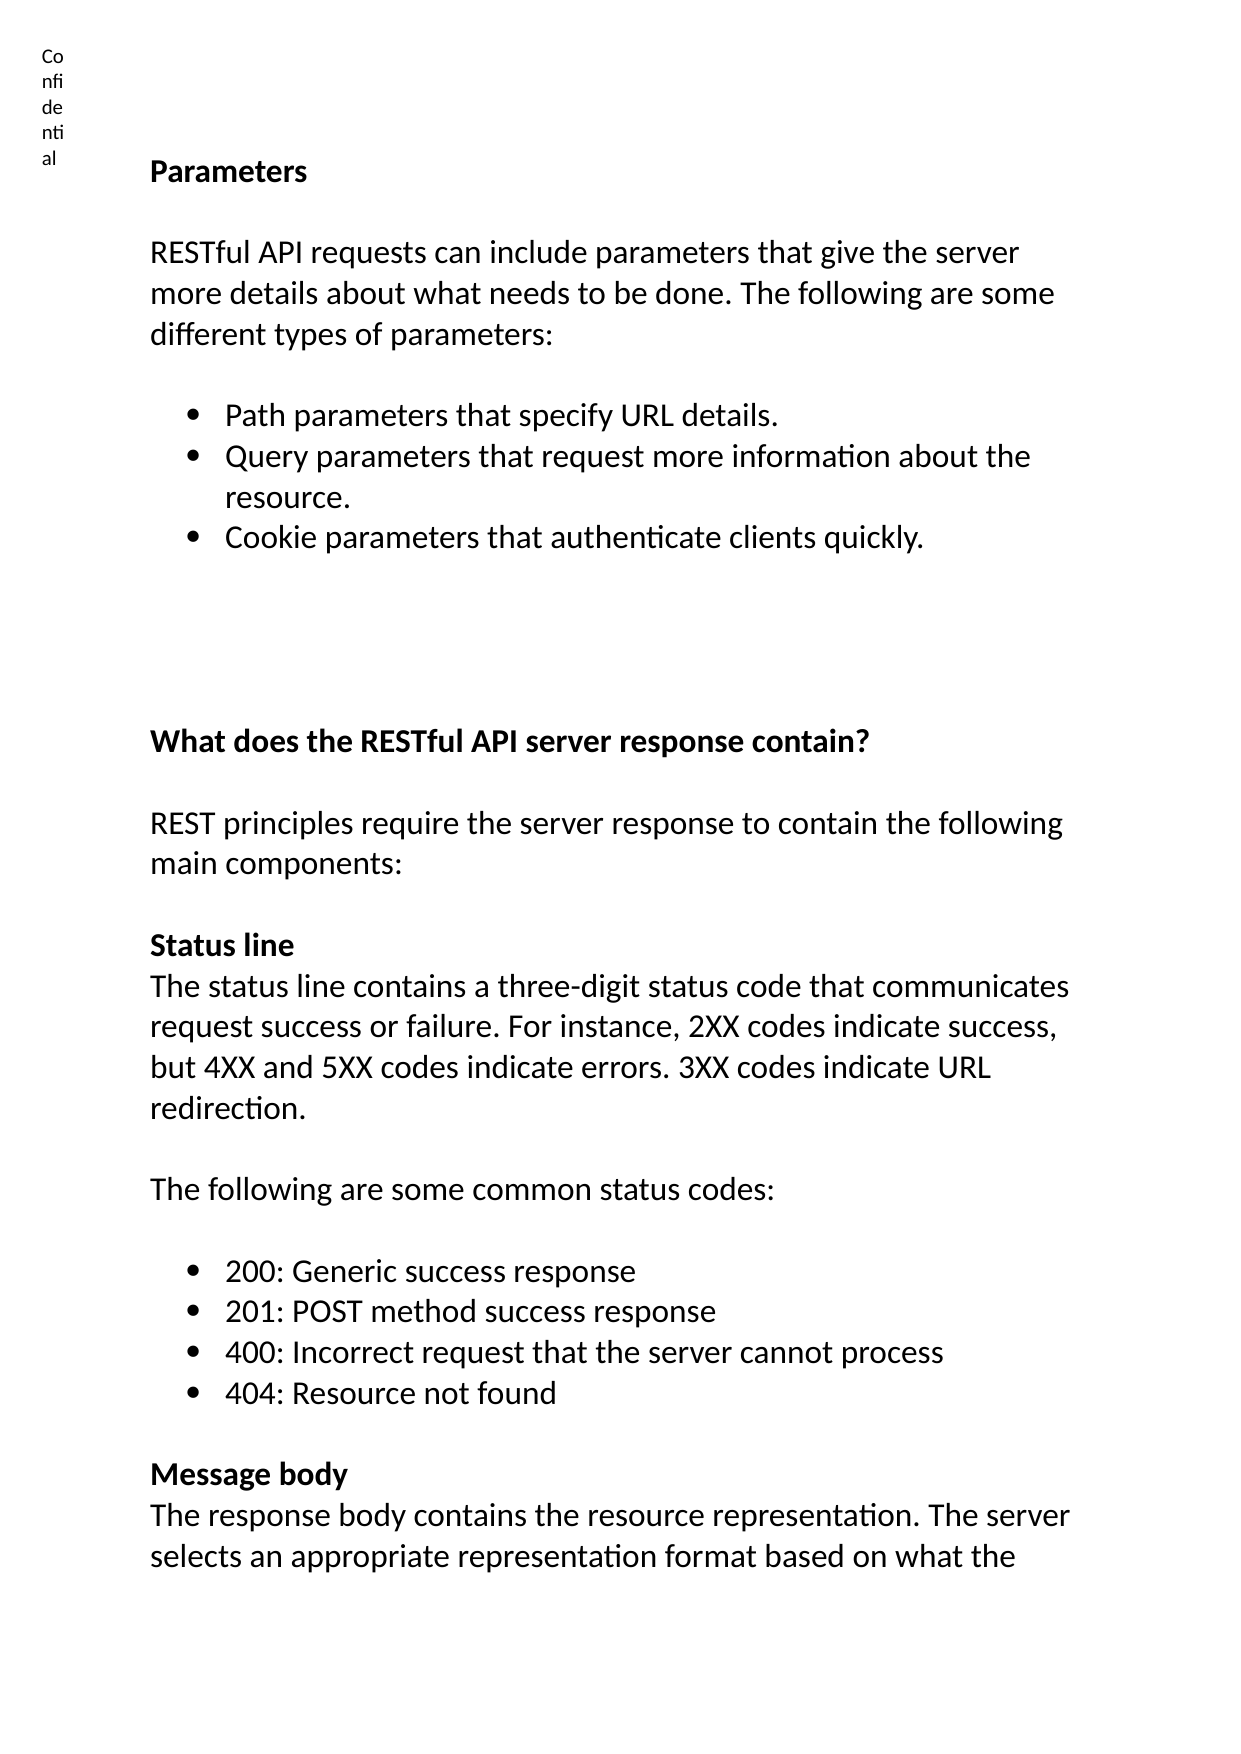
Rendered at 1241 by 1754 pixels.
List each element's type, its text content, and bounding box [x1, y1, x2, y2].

text Parameters [150, 150, 1090, 191]
text REST principles require the server response to contain the following main components: [150, 802, 1090, 883]
list Query parameters that request more information about the resource. [187, 435, 1090, 517]
list 400: Incorrect request that the server cannot process [187, 1331, 1090, 1372]
text Status line [150, 924, 1090, 964]
list Cookie parameters that authenticate clients quickly. [187, 517, 1090, 557]
text The status line contains a three-digit status code that communicates request success or failure. For instance, 2XX codes indicate success, but 4XX and 5XX codes indicate errors. 3XX codes indicate URL redirection. [150, 964, 1090, 1127]
list 200: Generic success response [187, 1250, 1090, 1290]
list 201: POST method success response [187, 1290, 1090, 1331]
list Path parameters that specify URL details. [187, 394, 1090, 435]
list 404: Resource not found [187, 1372, 1090, 1413]
text Message body [150, 1453, 1090, 1494]
text What does the RESTful API server response contain? [150, 720, 1090, 761]
text The following are some common status codes: [150, 1168, 1090, 1209]
